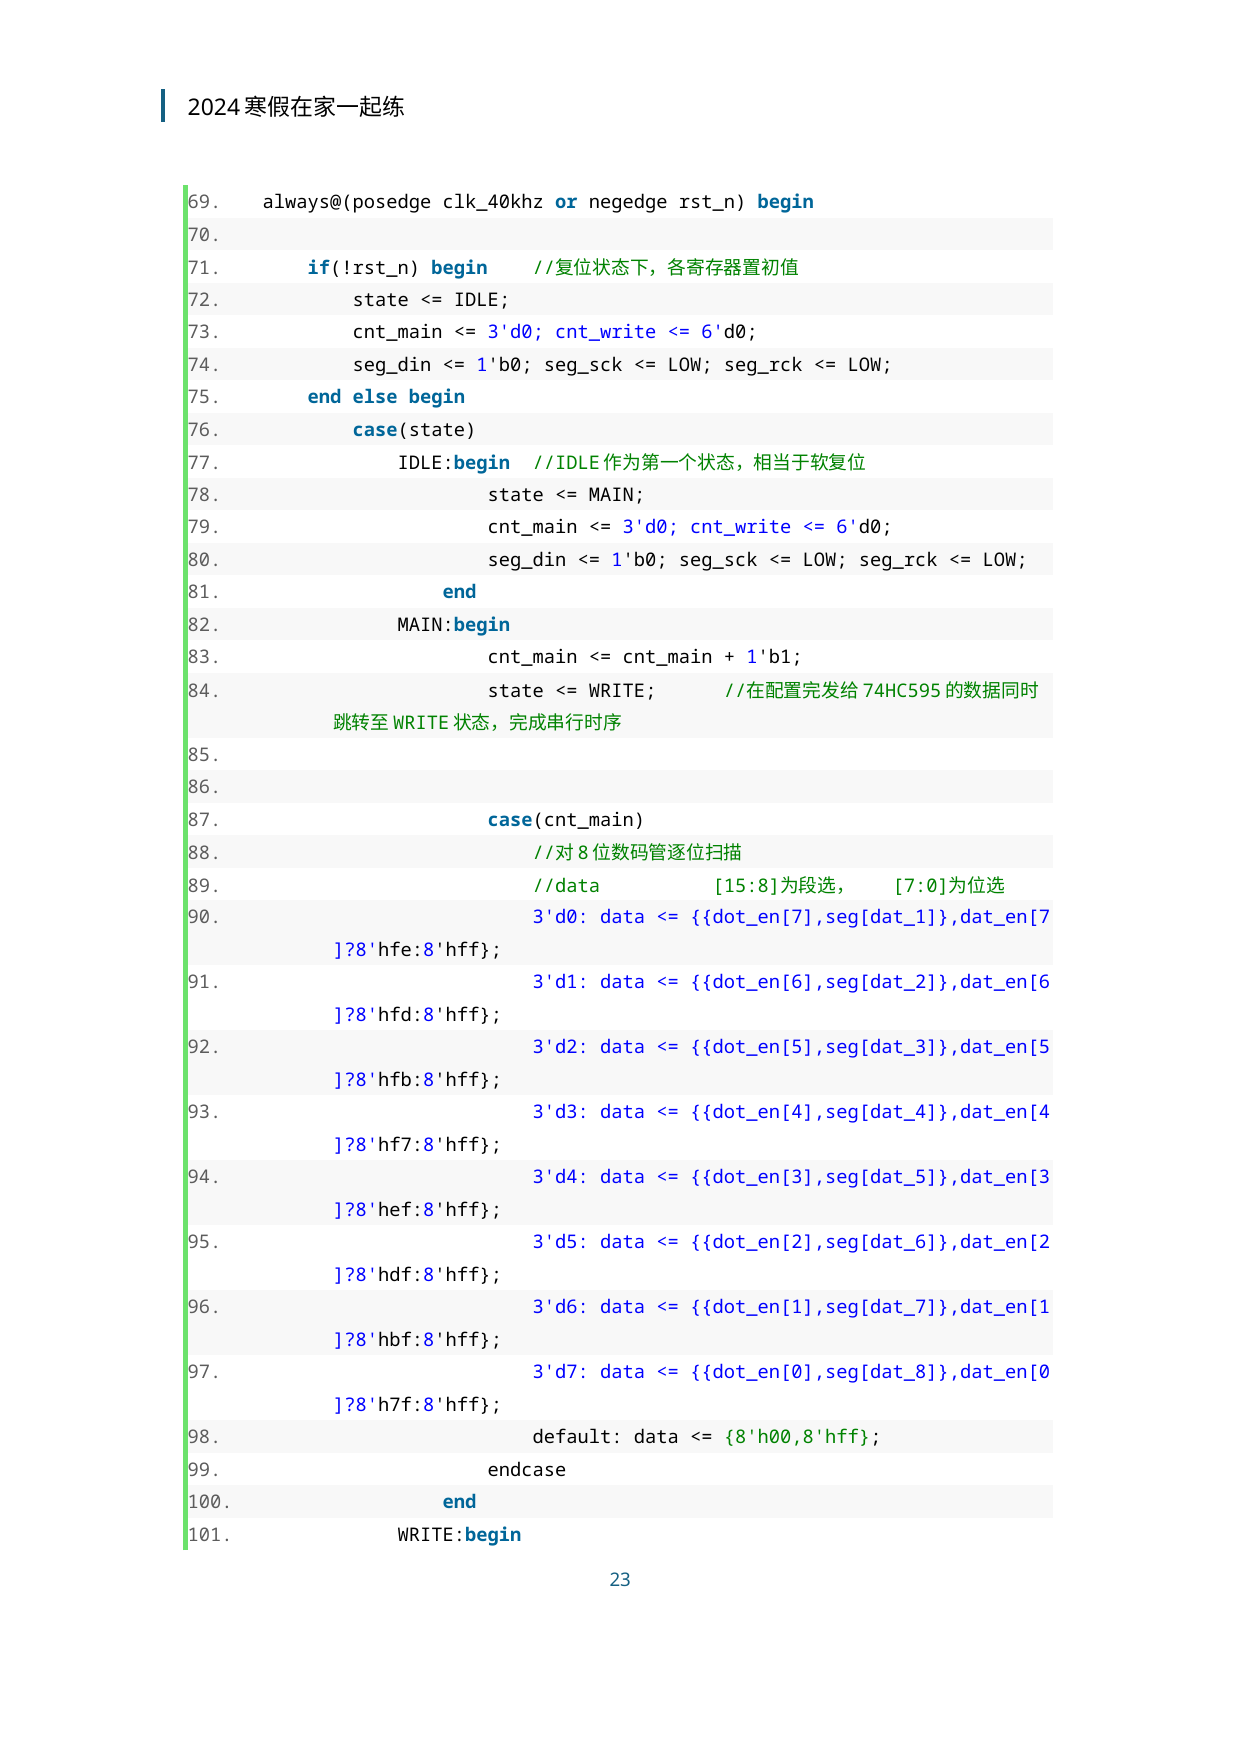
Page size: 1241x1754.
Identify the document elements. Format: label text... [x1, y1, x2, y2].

list state <= IDLE; [188, 283, 1053, 315]
list default: data <= {8'h00,8'hff}; [188, 1420, 1053, 1453]
list end [188, 575, 1053, 608]
list 3'd3: data <= {{dot_en[4],seg[dat_4]},dat_en[4]?8'hf7:8'hff}; [188, 1095, 1053, 1160]
list end else begin [188, 380, 1053, 413]
list 3'd2: data <= {{dot_en[5],seg[dat_3]},dat_en[5]?8'hfb:8'hff}; [188, 1030, 1053, 1095]
list seg_din <= 1'b0; seg_sck <= LOW; seg_rck <= LOW; [188, 543, 1053, 575]
list 3'd1: data <= {{dot_en[6],seg[dat_2]},dat_en[6]?8'hfd:8'hff}; [188, 965, 1053, 1030]
list MAIN:begin [188, 608, 1053, 640]
list state <= WRITE; //在配置完发给74HC595的数据同时跳转至WRITE状态，完成串行时序 [188, 673, 1053, 738]
list 3'd4: data <= {{dot_en[3],seg[dat_5]},dat_en[3]?8'hef:8'hff}; [188, 1160, 1053, 1225]
list 3'd5: data <= {{dot_en[2],seg[dat_6]},dat_en[2]?8'hdf:8'hff}; [188, 1225, 1053, 1290]
list seg_din <= 1'b0; seg_sck <= LOW; seg_rck <= LOW; [188, 348, 1053, 380]
list endcase [188, 1453, 1053, 1485]
list WRITE:begin [188, 1518, 1053, 1550]
list 3'd0: data <= {{dot_en[7],seg[dat_1]},dat_en[7]?8'hfe:8'hff}; [188, 900, 1053, 965]
list IDLE:begin //IDLE作为第一个状态，相当于软复位 [188, 445, 1053, 478]
list cnt_main <= 3'd0; cnt_write <= 6'd0; [188, 510, 1053, 543]
list always@(posedge clk_40khz or negedge rst_n) begin [188, 185, 1053, 218]
list if(!rst_n) begin //复位状态下，各寄存器置初值 [188, 250, 1053, 283]
list case(state) [188, 413, 1053, 445]
list end [188, 1485, 1053, 1518]
list 3'd6: data <= {{dot_en[1],seg[dat_7]},dat_en[1]?8'hbf:8'hff}; [188, 1290, 1053, 1355]
list cnt_main <= 3'd0; cnt_write <= 6'd0; [188, 315, 1053, 348]
list 3'd7: data <= {{dot_en[0],seg[dat_8]},dat_en[0]?8'h7f:8'hff}; [188, 1355, 1053, 1420]
list cnt_main <= cnt_main + 1'b1; [188, 640, 1053, 673]
list state <= MAIN; [188, 478, 1053, 510]
list case(cnt_main) [188, 803, 1053, 835]
list //data [15:8]为段选， [7:0]为位选 [188, 868, 1053, 900]
list //对8位数码管逐位扫描 [188, 835, 1053, 868]
